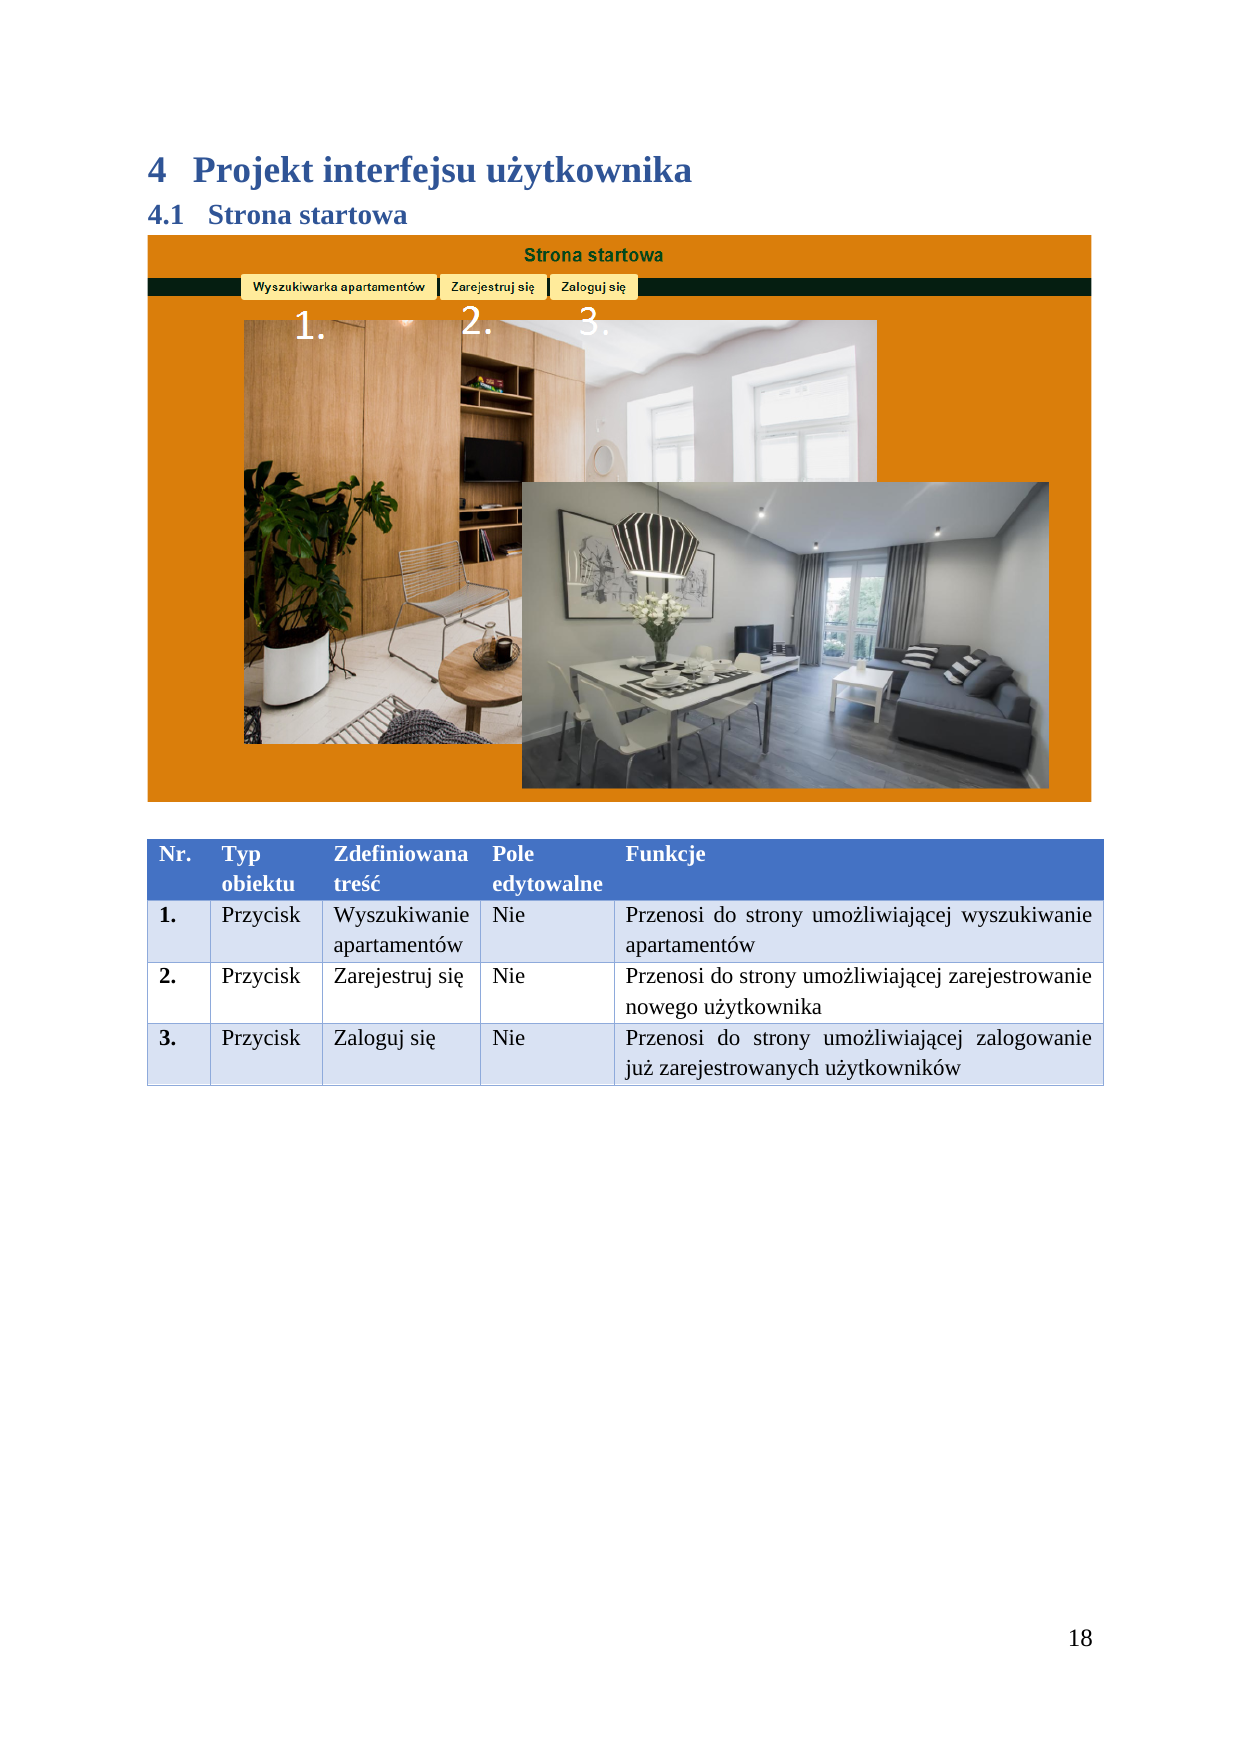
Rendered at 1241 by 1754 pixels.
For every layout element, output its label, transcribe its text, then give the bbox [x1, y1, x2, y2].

table_cell Zarejestruj się [323, 963, 480, 1023]
table_header Zdefiniowana treść [323, 840, 480, 900]
table_cell Przycisk [211, 963, 322, 1023]
table_cell Nie [481, 1024, 614, 1084]
table_cell Przenosi do strony umożliwiającej zalogowanie już zarejestrowanych użytkowników [615, 1024, 1103, 1084]
table_header Funkcje [615, 840, 1103, 900]
table_cell Nie [481, 963, 614, 1023]
subtitle Projekt interfejsu użytkownika [148, 148, 1093, 191]
table_cell 1. [148, 901, 210, 962]
table_cell 3. [148, 1024, 210, 1084]
picture [147, 235, 1092, 802]
table_header Nr. [148, 840, 210, 900]
table_header Typ obiektu [211, 840, 322, 900]
table_cell Przycisk [211, 901, 322, 962]
table_cell Zaloguj się [323, 1024, 480, 1084]
table_cell Przycisk [211, 1024, 322, 1084]
table_cell Przenosi do strony umożliwiającej zarejestrowanie nowego użytkownika [615, 963, 1103, 1023]
table_header Pole edytowalne [481, 840, 614, 900]
table_cell Przenosi do strony umożliwiającej wyszukiwanie apartamentów [615, 901, 1103, 962]
table_cell Nie [481, 901, 614, 962]
table_cell 2. [148, 963, 210, 1023]
table_cell Wyszukiwanie apartamentów [323, 901, 480, 962]
subtitle Strona startowa [148, 197, 1093, 231]
